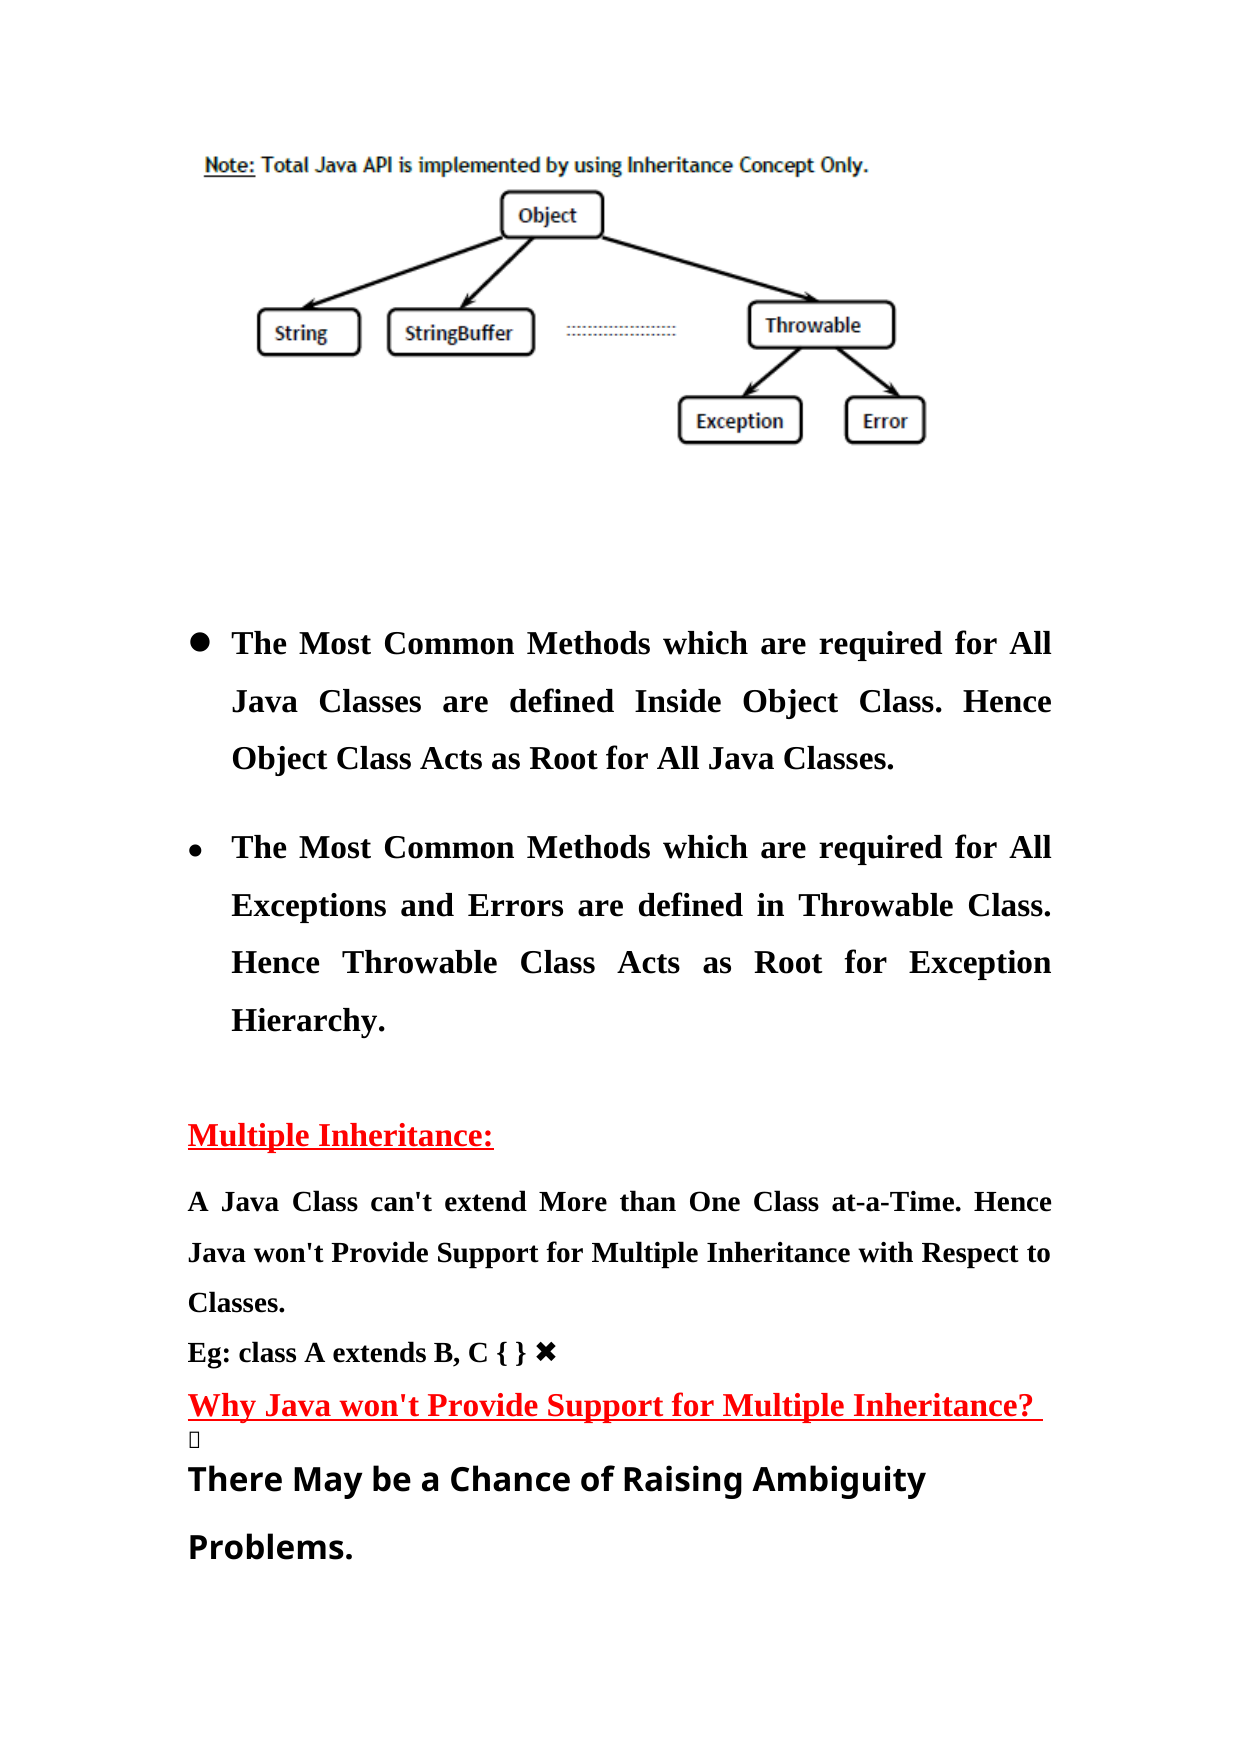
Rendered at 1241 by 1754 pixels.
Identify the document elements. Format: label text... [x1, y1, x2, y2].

list The Most Common Methods which are required for All Exceptions and Errors are defined in Throwable Class. Hence Throwable Class Acts as Root for Exception Hierarchy. [187, 827, 1053, 1038]
text Multiple Inheritance: [187, 1115, 1053, 1153]
text Why Java won't Provide Support for Multiple Inheritance? [187, 1386, 1053, 1424]
text Eg: class A extends B, C { } ✖ [187, 1335, 1053, 1369]
text There May be a Chance of Raising Ambiguity Problems. [187, 1455, 1053, 1569]
list The Most Common Methods which are required for All Java Classes are defined Inside Object Class. Hence Object Class Acts as Root for All Java Classes. [187, 624, 1053, 777]
text  [187, 1424, 1053, 1455]
text A Java Class can't extend More than One Class at-a-Time. Hence Java won't Provide Support for Multiple Inheritance with Respect to Classes. [187, 1184, 1053, 1319]
picture [187, 150, 1033, 463]
